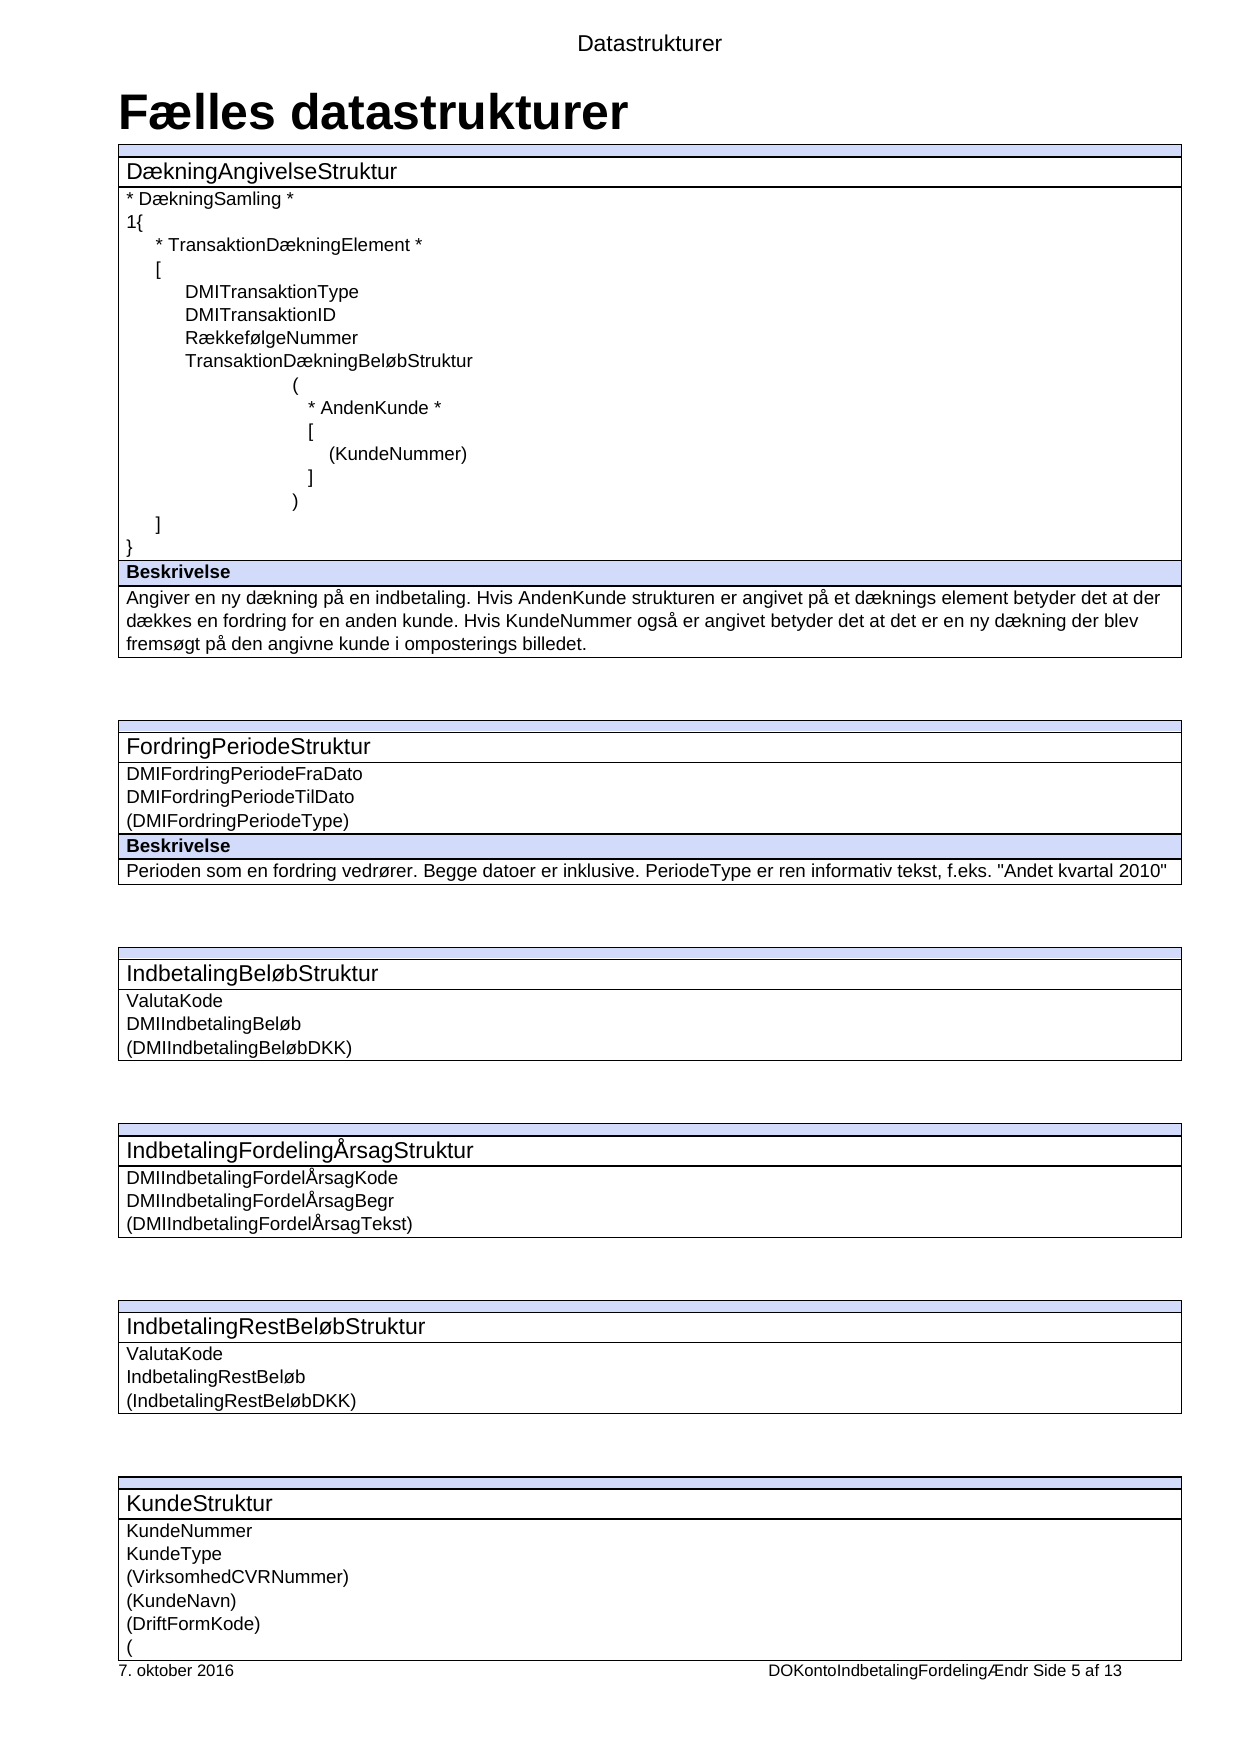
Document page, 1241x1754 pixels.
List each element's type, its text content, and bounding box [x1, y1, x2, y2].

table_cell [119, 1520, 1181, 1659]
table_header [119, 1301, 1181, 1312]
table_cell DMIFordringPeriodeFraDato DMIFordringPeriodeTilDato (DMIFordringPeriodeType) [119, 763, 1181, 833]
table_cell IndbetalingRestBeløbStruktur [119, 1313, 1181, 1342]
table_cell IndbetalingFordelingÅrsagStruktur [119, 1137, 1181, 1165]
table_cell ValutaKode IndbetalingRestBeløb (IndbetalingRestBeløbDKK) [119, 1343, 1181, 1413]
table_cell KundeStruktur [119, 1490, 1181, 1518]
table_header [119, 1478, 1181, 1488]
text Fælles datastrukturer [118, 82, 1181, 140]
table_cell Angiver en ny dækning på en indbetaling. Hvis AndenKunde strukturen er angivet på et dæknings element betyder det at der dækkes en fordring for en anden kunde. Hvis KundeNummer også er angivet betyder det at det er en ny dækning der blev fremsøgt på den angivne kunde i omposterings billedet. [119, 587, 1181, 657]
table_header [119, 1124, 1181, 1135]
table_header [119, 948, 1181, 958]
table_cell IndbetalingBeløbStruktur [119, 960, 1181, 988]
table_cell Perioden som en fordring vedrører. Begge datoer er inklusive. PeriodeType er ren informativ tekst, f.eks. "Andet kvartal 2010" [119, 860, 1181, 883]
table_cell ValutaKode DMIIndbetalingBeløb (DMIIndbetalingBeløbDKK) [119, 990, 1181, 1060]
table_cell DMIIndbetalingFordelÅrsagKode DMIIndbetalingFordelÅrsagBegr (DMIIndbetalingFordelÅrsagTekst) [119, 1167, 1181, 1237]
table_cell * DækningSamling * 1{ * TransaktionDækningElement * [ DMITransaktionType DMITransaktionID RækkefølgeNummer TransaktionDækningBeløbStruktur ( * AndenKunde * [ (KundeNummer) ] ) ] } [119, 188, 1181, 560]
table_cell FordringPeriodeStruktur [119, 733, 1181, 761]
table_cell DækningAngivelseStruktur [119, 158, 1181, 186]
table_header [119, 721, 1181, 731]
table_cell Beskrivelse [119, 835, 1181, 858]
table_header [119, 145, 1181, 156]
table_cell Beskrivelse [119, 561, 1181, 585]
